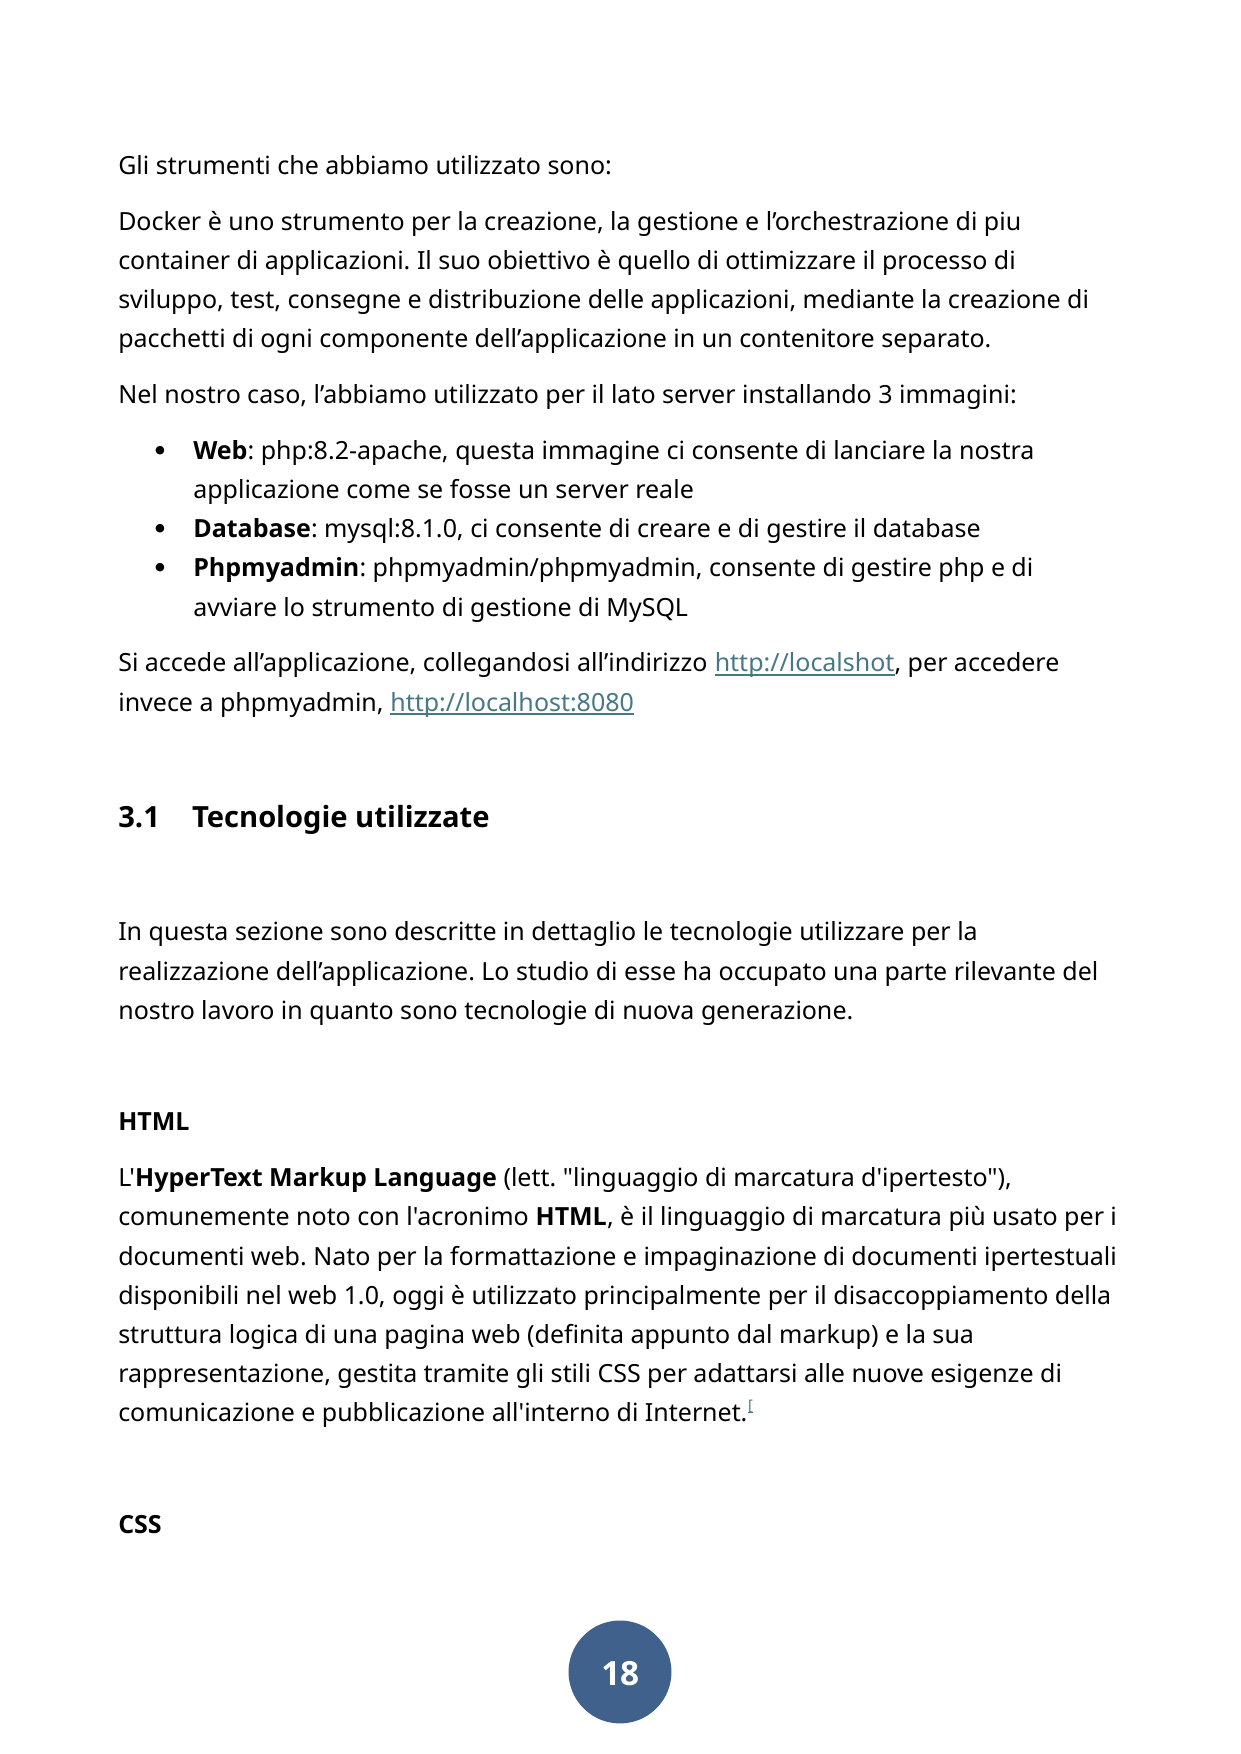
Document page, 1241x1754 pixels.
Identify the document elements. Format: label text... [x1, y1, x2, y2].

text Docker è uno strumento per la creazione, la gestione e l’orchestrazione di piu container di applicazioni. Il suo obiettivo è quello di ottimizzare il processo di sviluppo, test, consegne e distribuzione delle applicazioni, mediante la creazione di pacchetti di ogni componente dell’applicazione in un contenitore separato. [118, 203, 1122, 355]
list Database: mysql:8.1.0, ci consente di creare e di gestire il database [156, 511, 1122, 545]
text L'HyperText Markup Language (lett. "linguaggio di marcatura d'ipertesto"), comunemente noto con l'acronimo HTML, è il linguaggio di marcatura più usato per i documenti web. Nato per la formattazione e impaginazione di documenti ipertestuali disponibili nel web 1.0, oggi è utilizzato principalmente per il disaccoppiamento della struttura logica di una pagina web (definita appunto dal markup) e la sua rappresentazione, gestita tramite gli stili CSS per adattarsi alle nuove esigenze di comunicazione e pubblicazione all'interno di Internet.[ [118, 1160, 1122, 1429]
text Si accede all’applicazione, collegandosi all’indirizzo http://localshot, per accedere invece a phpmyadmin, http://localhost:8080 [118, 645, 1122, 718]
list Phpmyadmin: phpmyadmin/phpmyadmin, consente di gestire php e di avviare lo strumento di gestione di MySQL [156, 550, 1122, 623]
text Gli strumenti che abbiamo utilizzato sono: [118, 148, 1122, 182]
text Nel nostro caso, l’abbiamo utilizzato per il lato server installando 3 immagini: [118, 377, 1122, 411]
text HTML [118, 1104, 1122, 1138]
text CSS [118, 1507, 1122, 1541]
text 3.1 Tecnologie utilizzate [118, 796, 1122, 836]
list Web: php:8.2-apache, questa immagine ci consente di lanciare la nostra applicazione come se fosse un server reale [156, 433, 1122, 506]
text In questa sezione sono descritte in dettaglio le tecnologie utilizzare per la realizzazione dell’applicazione. Lo studio di esse ha occupato una parte rilevante del nostro lavoro in quanto sono tecnologie di nuova generazione. [118, 914, 1122, 1026]
